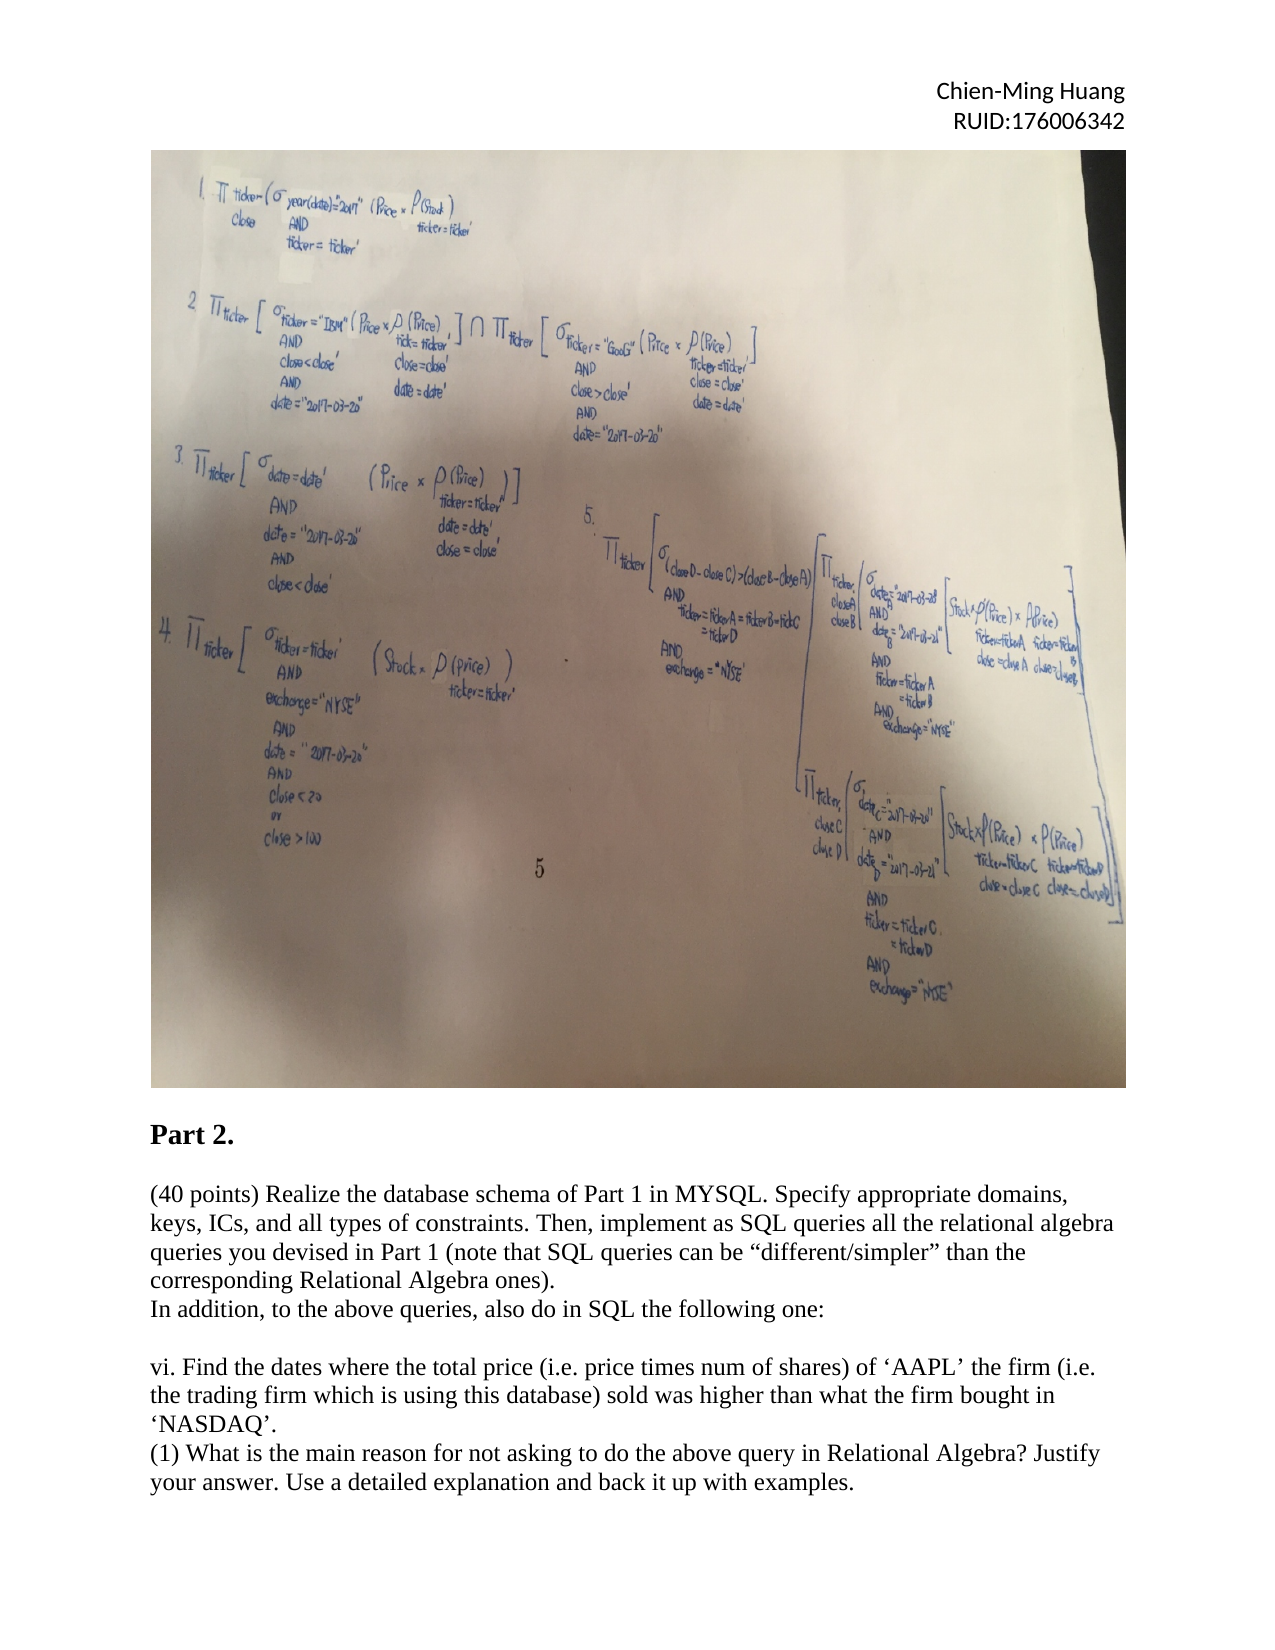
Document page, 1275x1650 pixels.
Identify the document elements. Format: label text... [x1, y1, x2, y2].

picture [151, 150, 1125, 1087]
text vi. Find the dates where the total price (i.e. price times num of shares) of ‘AAPL’ the firm (i.e. the trading firm which is using this database) sold was higher than what the firm bought in ‘NASDAQ’. [150, 1352, 1125, 1438]
text (40 points) Realize the database schema of Part 1 in MYSQL. Specify appropriate domains, keys, ICs, and all types of constraints. Then, implement as SQL queries all the relational algebra queries you devised in Part 1 (note that SQL queries can be “different/simpler” than the corresponding Relational Algebra ones). [150, 1179, 1125, 1294]
text Part 2. [150, 1117, 1125, 1150]
text (1) What is the main reason for not asking to do the above query in Relational Algebra? Justify your answer. Use a detailed explanation and back it up with examples. [150, 1438, 1125, 1495]
text In addition, to the above queries, also do in SQL the following one: [150, 1294, 1125, 1323]
